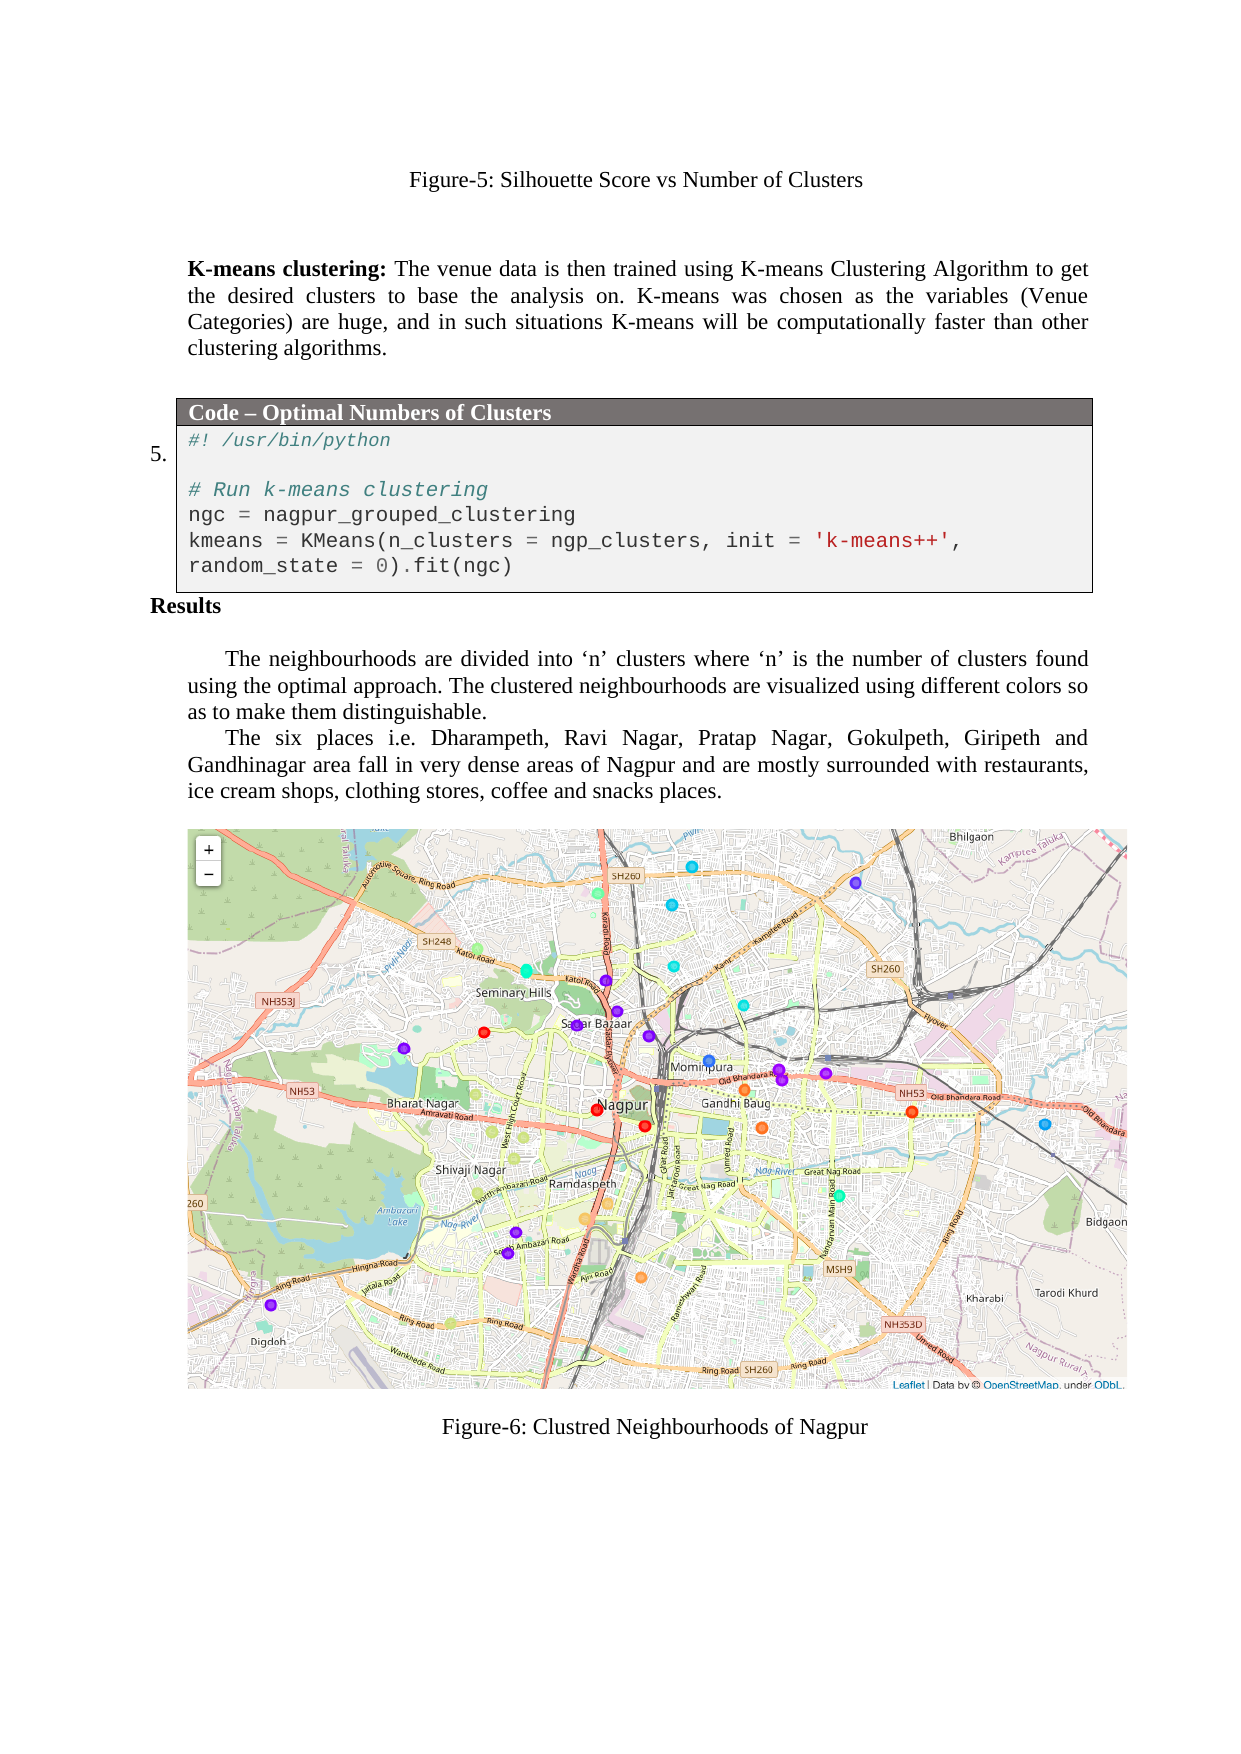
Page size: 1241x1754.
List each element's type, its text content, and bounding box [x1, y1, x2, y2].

text The six places i.e. Dharampeth, Ravi Nagar, Pratap Nagar, Gokulpeth, Giripeth and Gandhinagar area fall in very dense areas of Nagpur and are mostly surrounded with restaurants, ice cream shops, clothing stores, coffee and snacks places. [187, 724, 1090, 803]
list Results [150, 440, 1090, 619]
table_cell #! /usr/bin/python # Run k-means clustering ngc = nagpur_grouped_clustering kmeans = KMeans(n_clusters = ngp_clusters, init = 'k-means++', random_state = 0).fit(ngc) [177, 426, 1092, 592]
text The neighbourhoods are divided into ‘n’ clusters where ‘n’ is the number of clusters found using the optimal approach. The clustered neighbourhoods are visualized using different colors so as to make them distinguishable. [187, 645, 1090, 724]
text K-means clustering: The venue data is then trained using K-means Clustering Algorithm to get the desired clusters to base the analysis on. K-means was chosen as the variables (Venue Categories) are huge, and in such situations K-means will be computationally faster than other clustering algorithms. [187, 255, 1090, 361]
picture [187, 829, 1128, 1389]
table_header Code – Optimal Numbers of Clusters [177, 399, 1092, 425]
